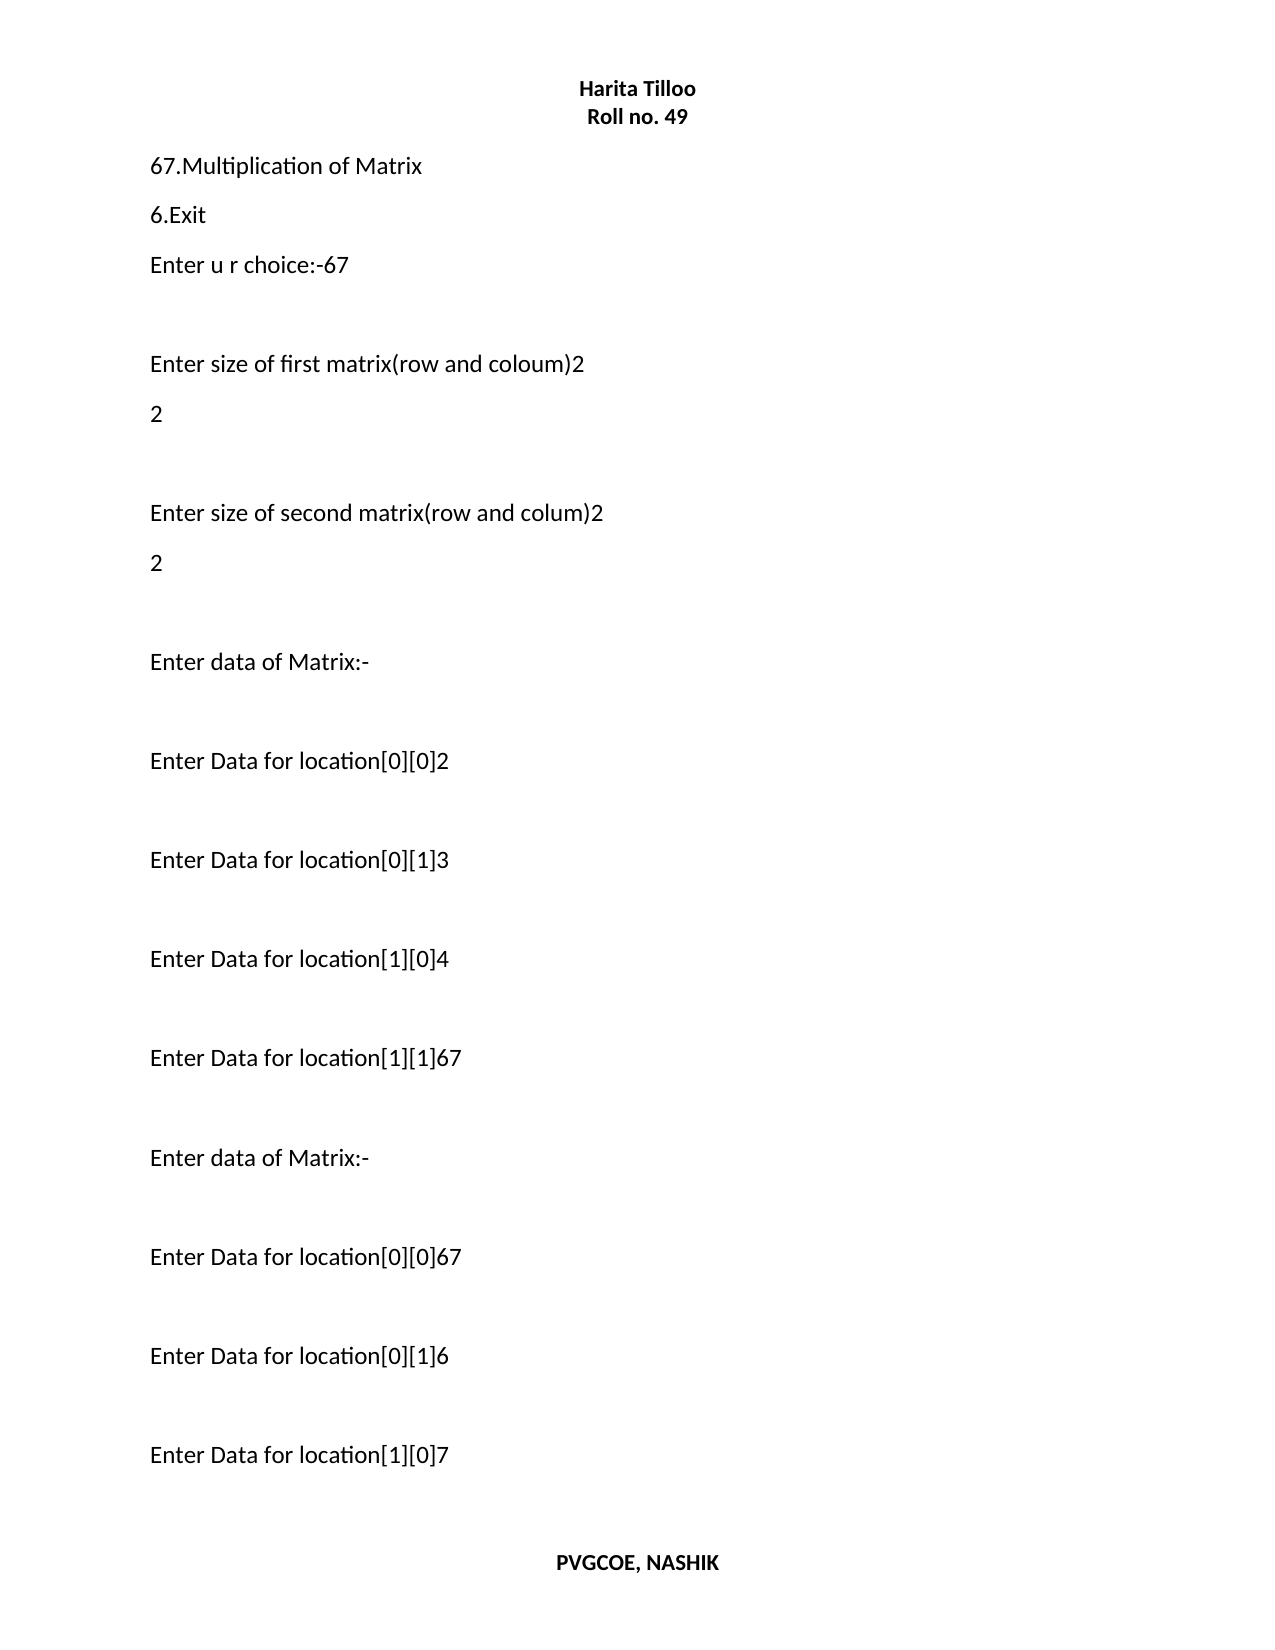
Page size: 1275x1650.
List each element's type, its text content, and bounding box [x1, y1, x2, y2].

text 67.Multiplication of Matrix [150, 150, 1125, 181]
text 6.Exit [150, 199, 1125, 230]
text Enter Data for location[0][1]6 [150, 1340, 1125, 1371]
text Enter size of second matrix(row and colum)2 [150, 497, 1125, 528]
text Enter Data for location[1][0]7 [150, 1439, 1125, 1470]
text Enter u r choice:-67 [150, 249, 1125, 280]
text Enter size of first matrix(row and coloum)2 [150, 348, 1125, 379]
text Enter data of Matrix:- [150, 646, 1125, 676]
text Enter Data for location[0][1]3 [150, 844, 1125, 875]
text Enter Data for location[1][1]67 [150, 1042, 1125, 1073]
text Enter Data for location[0][0]67 [150, 1241, 1125, 1271]
text Enter Data for location[1][0]4 [150, 943, 1125, 974]
text 2 [150, 547, 1125, 577]
text Enter Data for location[0][0]2 [150, 745, 1125, 776]
text Enter data of Matrix:- [150, 1142, 1125, 1172]
text 2 [150, 398, 1125, 428]
